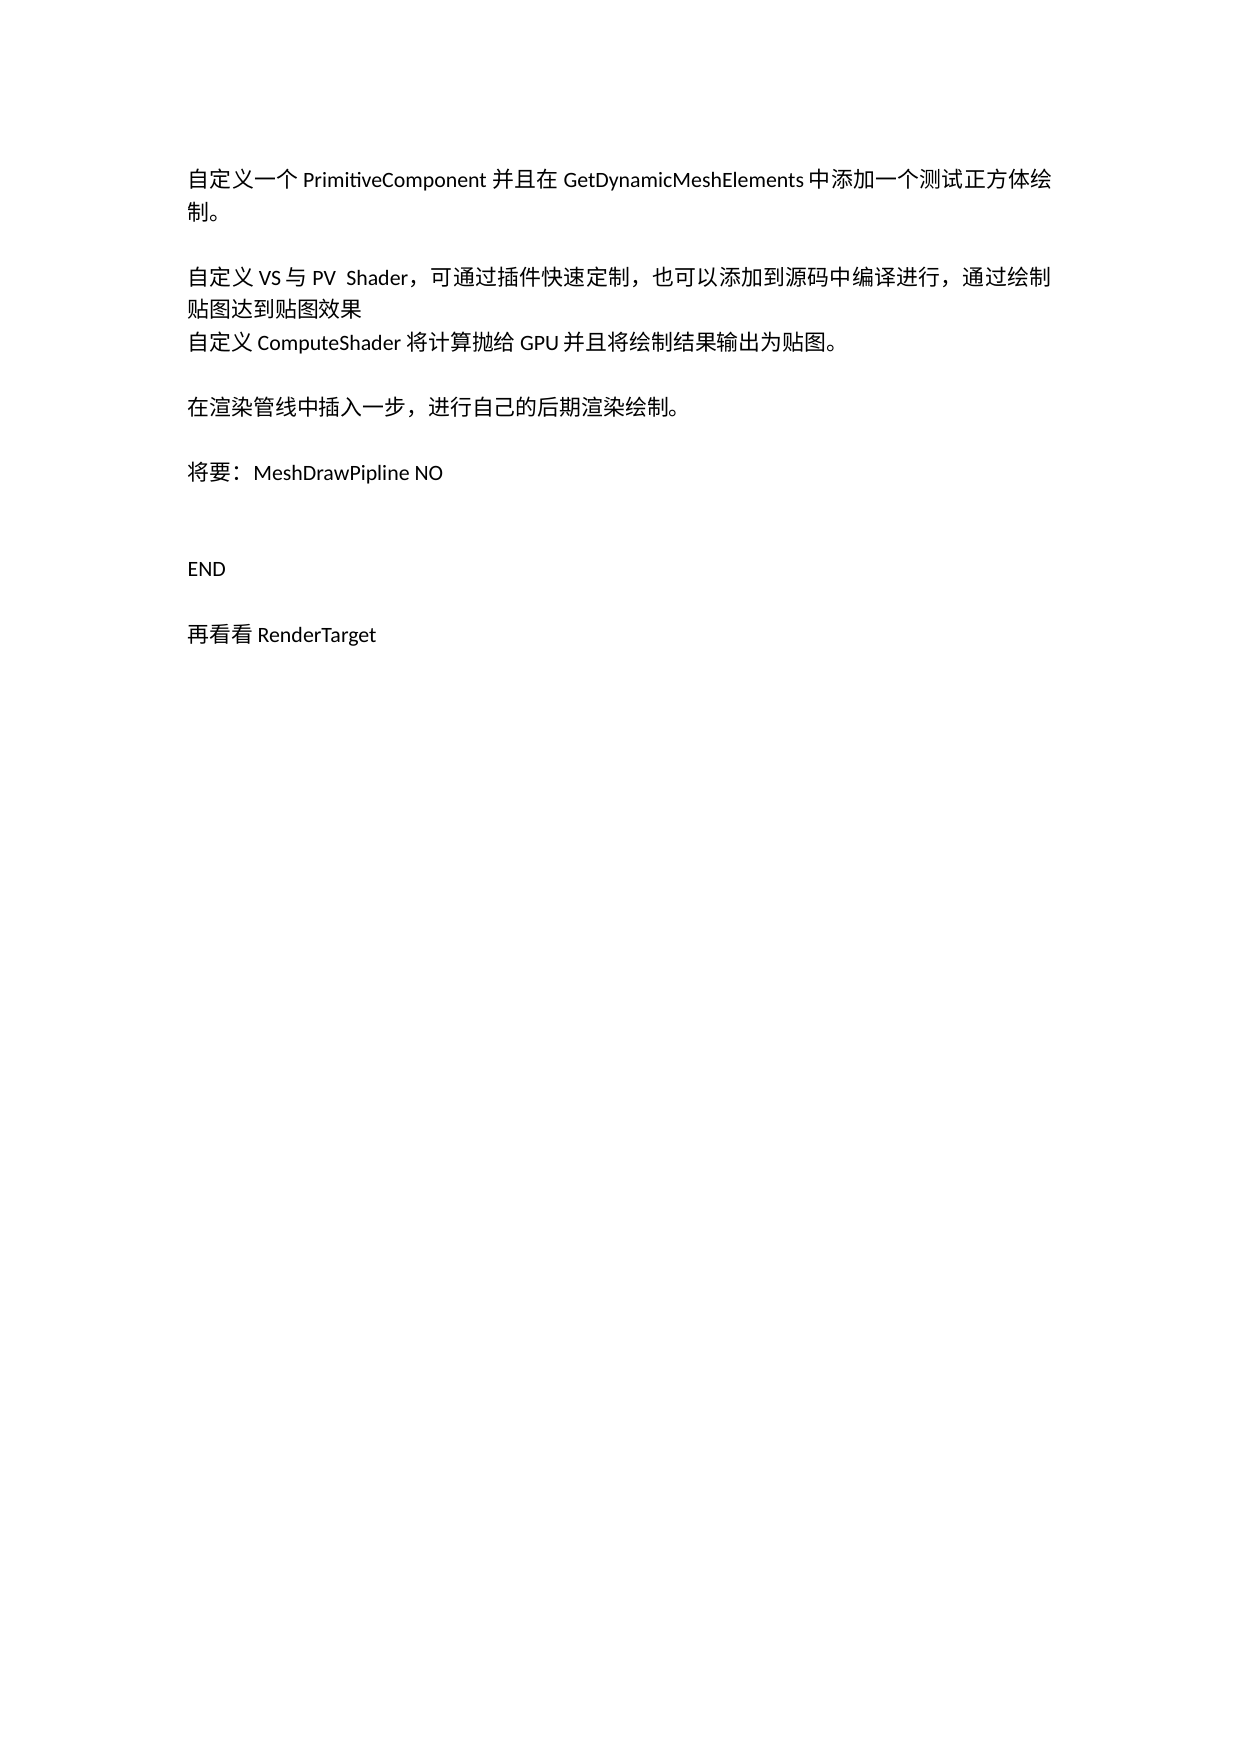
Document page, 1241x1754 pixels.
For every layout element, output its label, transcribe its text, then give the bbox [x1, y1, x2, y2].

text 自定义VS与PV Shader，可通过插件快速定制，也可以添加到源码中编译进行，通过绘制贴图达到贴图效果 [187, 259, 1053, 324]
text 将要：MeshDrawPipline NO [187, 454, 1053, 487]
text END [187, 552, 1053, 584]
text 自定义一个PrimitiveComponent 并且在GetDynamicMeshElements中添加一个测试正方体绘制。 [187, 162, 1053, 227]
text 在渲染管线中插入一步，进行自己的后期渲染绘制。 [187, 389, 1053, 422]
text 自定义ComputeShader 将计算抛给GPU并且将绘制结果输出为贴图。 [187, 324, 1053, 357]
text 再看看RenderTarget [187, 617, 1053, 649]
